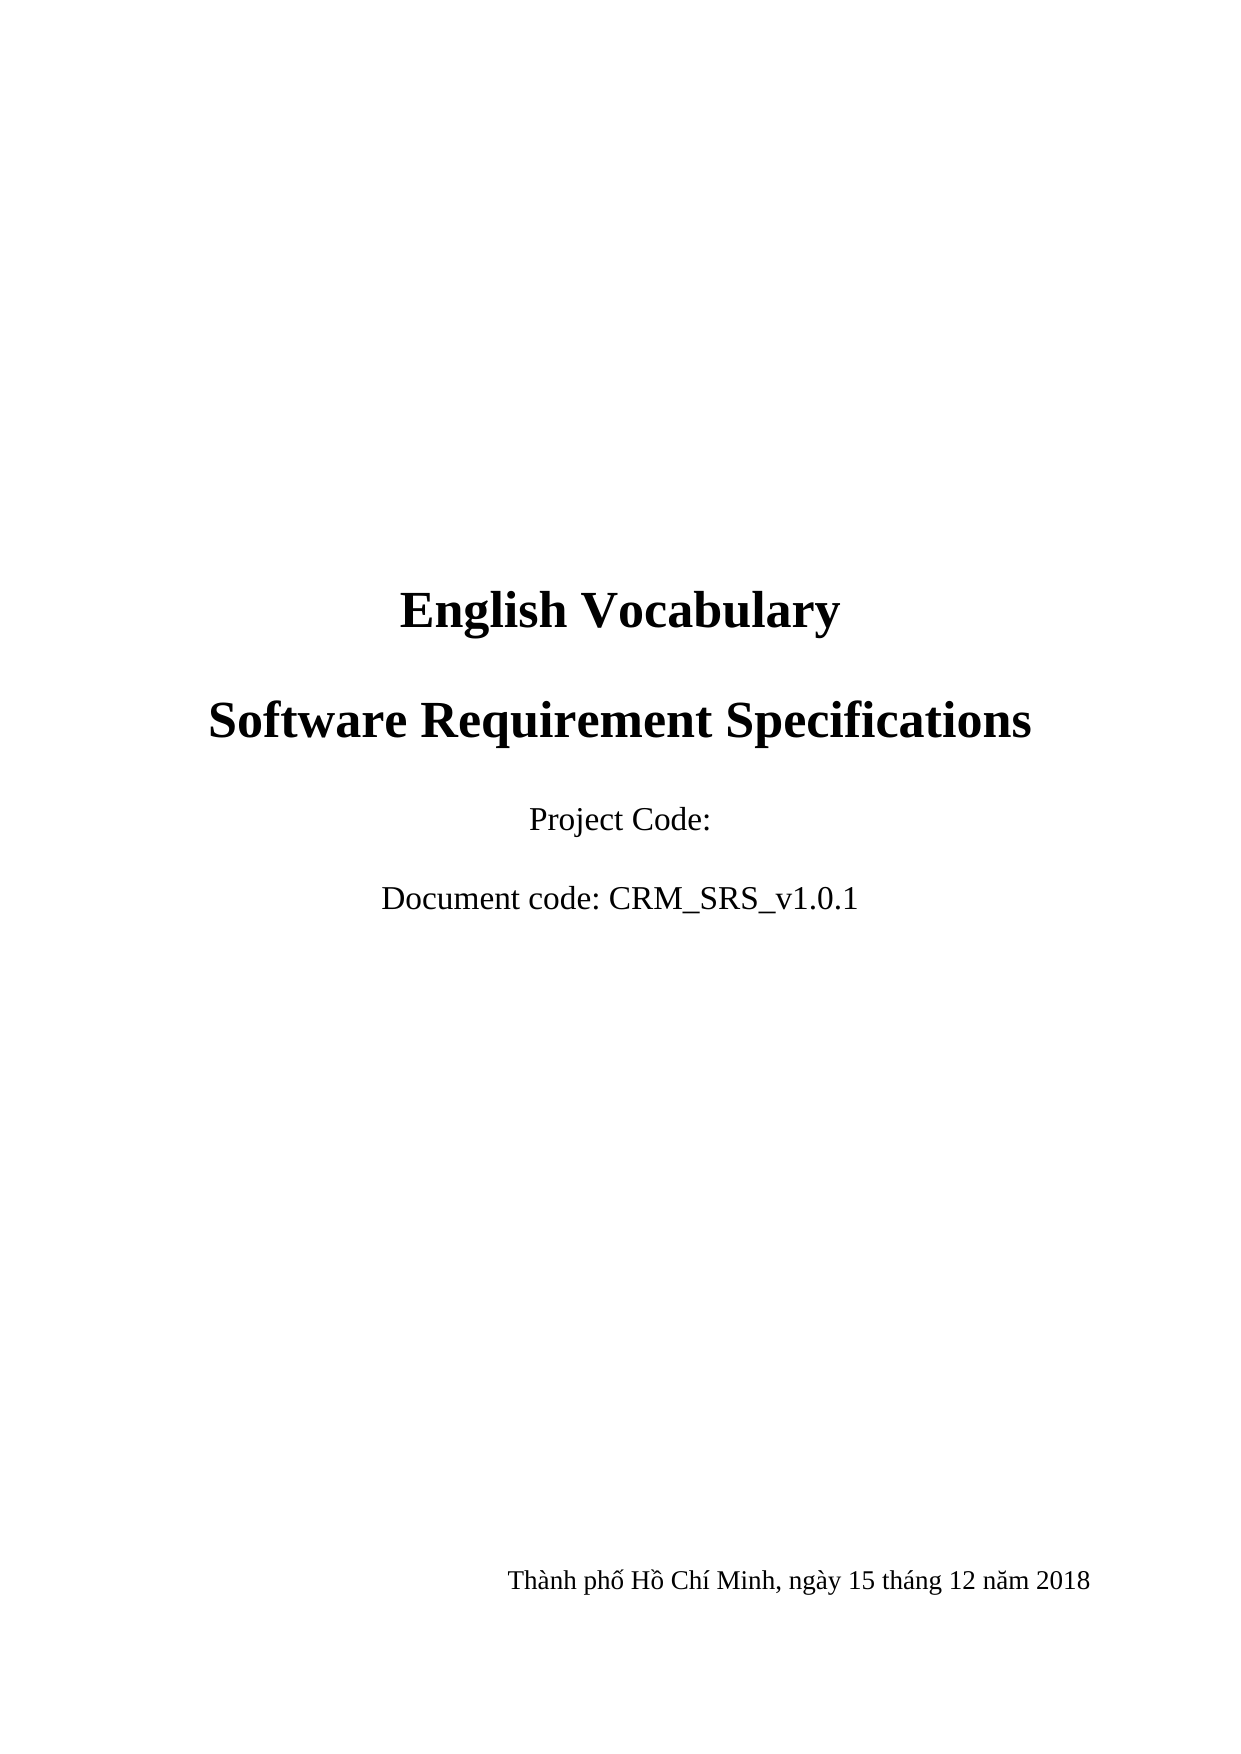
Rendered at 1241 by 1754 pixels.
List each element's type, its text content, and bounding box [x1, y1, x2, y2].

text Document code: CRM_SRS_v1.0.1 [150, 878, 1090, 916]
text English Vocabulary [150, 578, 1090, 638]
text Software Requirement Specifications [150, 689, 1090, 749]
text Thành phố Hồ Chí Minh, ngày 15 tháng 12 năm 2018 [150, 1564, 1090, 1595]
text Project Code: [150, 799, 1090, 838]
